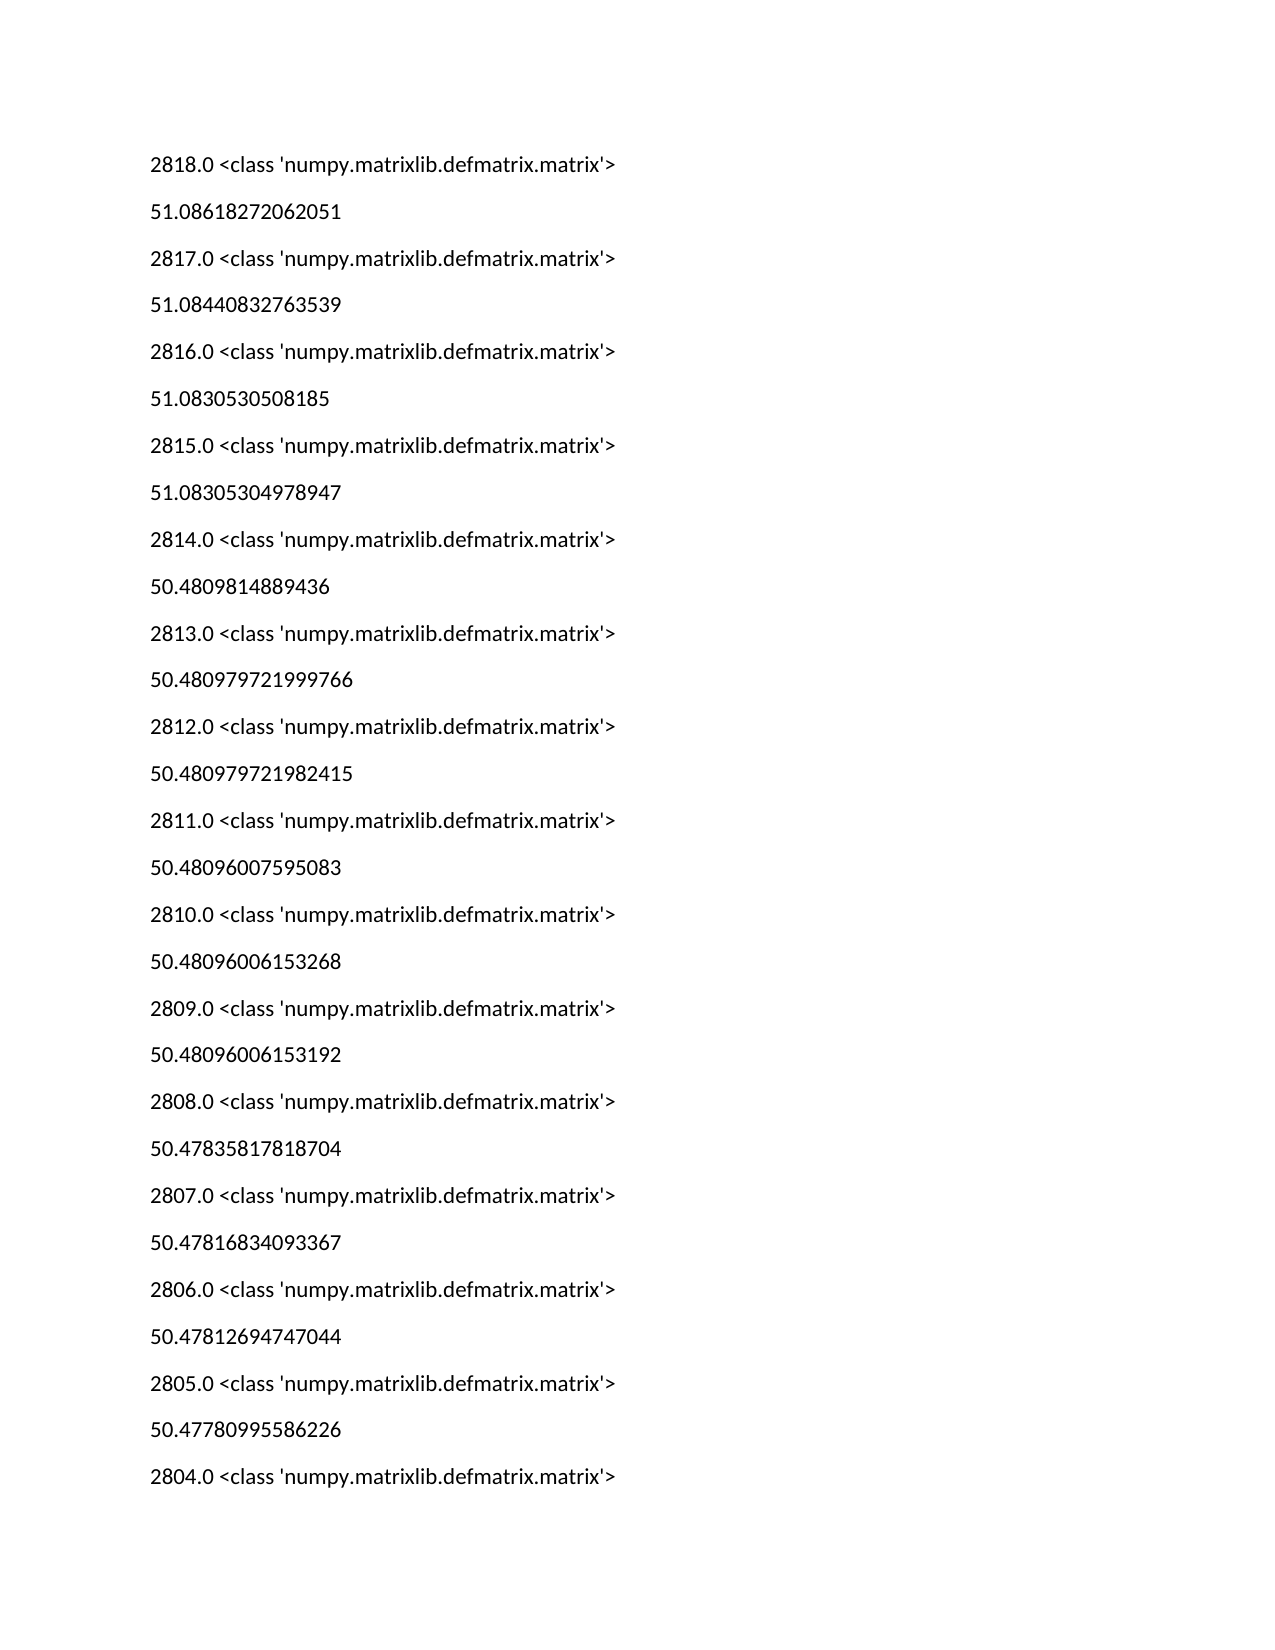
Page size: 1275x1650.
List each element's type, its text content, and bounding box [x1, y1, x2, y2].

text 2808.0 <class 'numpy.matrixlib.defmatrix.matrix'> [150, 1087, 1125, 1116]
text 2818.0 <class 'numpy.matrixlib.defmatrix.matrix'> [150, 150, 1125, 178]
text 2809.0 <class 'numpy.matrixlib.defmatrix.matrix'> [150, 994, 1125, 1022]
text 50.47816834093367 [150, 1228, 1125, 1256]
text 2815.0 <class 'numpy.matrixlib.defmatrix.matrix'> [150, 431, 1125, 459]
text 2817.0 <class 'numpy.matrixlib.defmatrix.matrix'> [150, 244, 1125, 272]
text 50.4809814889436 [150, 572, 1125, 600]
text 2804.0 <class 'numpy.matrixlib.defmatrix.matrix'> [150, 1462, 1125, 1491]
text 50.480979721982415 [150, 759, 1125, 787]
text 51.0830530508185 [150, 384, 1125, 412]
text 50.48096006153268 [150, 947, 1125, 975]
text 2805.0 <class 'numpy.matrixlib.defmatrix.matrix'> [150, 1369, 1125, 1397]
text 50.47812694747044 [150, 1322, 1125, 1350]
text 50.48096007595083 [150, 853, 1125, 881]
text 2810.0 <class 'numpy.matrixlib.defmatrix.matrix'> [150, 900, 1125, 928]
text 2813.0 <class 'numpy.matrixlib.defmatrix.matrix'> [150, 619, 1125, 647]
text 50.47835817818704 [150, 1134, 1125, 1162]
text 2806.0 <class 'numpy.matrixlib.defmatrix.matrix'> [150, 1275, 1125, 1303]
text 51.08440832763539 [150, 291, 1125, 319]
text 2811.0 <class 'numpy.matrixlib.defmatrix.matrix'> [150, 806, 1125, 834]
text 2807.0 <class 'numpy.matrixlib.defmatrix.matrix'> [150, 1181, 1125, 1209]
text 50.48096006153192 [150, 1041, 1125, 1069]
text 2814.0 <class 'numpy.matrixlib.defmatrix.matrix'> [150, 525, 1125, 553]
text 50.480979721999766 [150, 666, 1125, 694]
text 2816.0 <class 'numpy.matrixlib.defmatrix.matrix'> [150, 337, 1125, 366]
text 50.47780995586226 [150, 1416, 1125, 1444]
text 51.08618272062051 [150, 197, 1125, 225]
text 51.08305304978947 [150, 478, 1125, 506]
text 2812.0 <class 'numpy.matrixlib.defmatrix.matrix'> [150, 712, 1125, 741]
